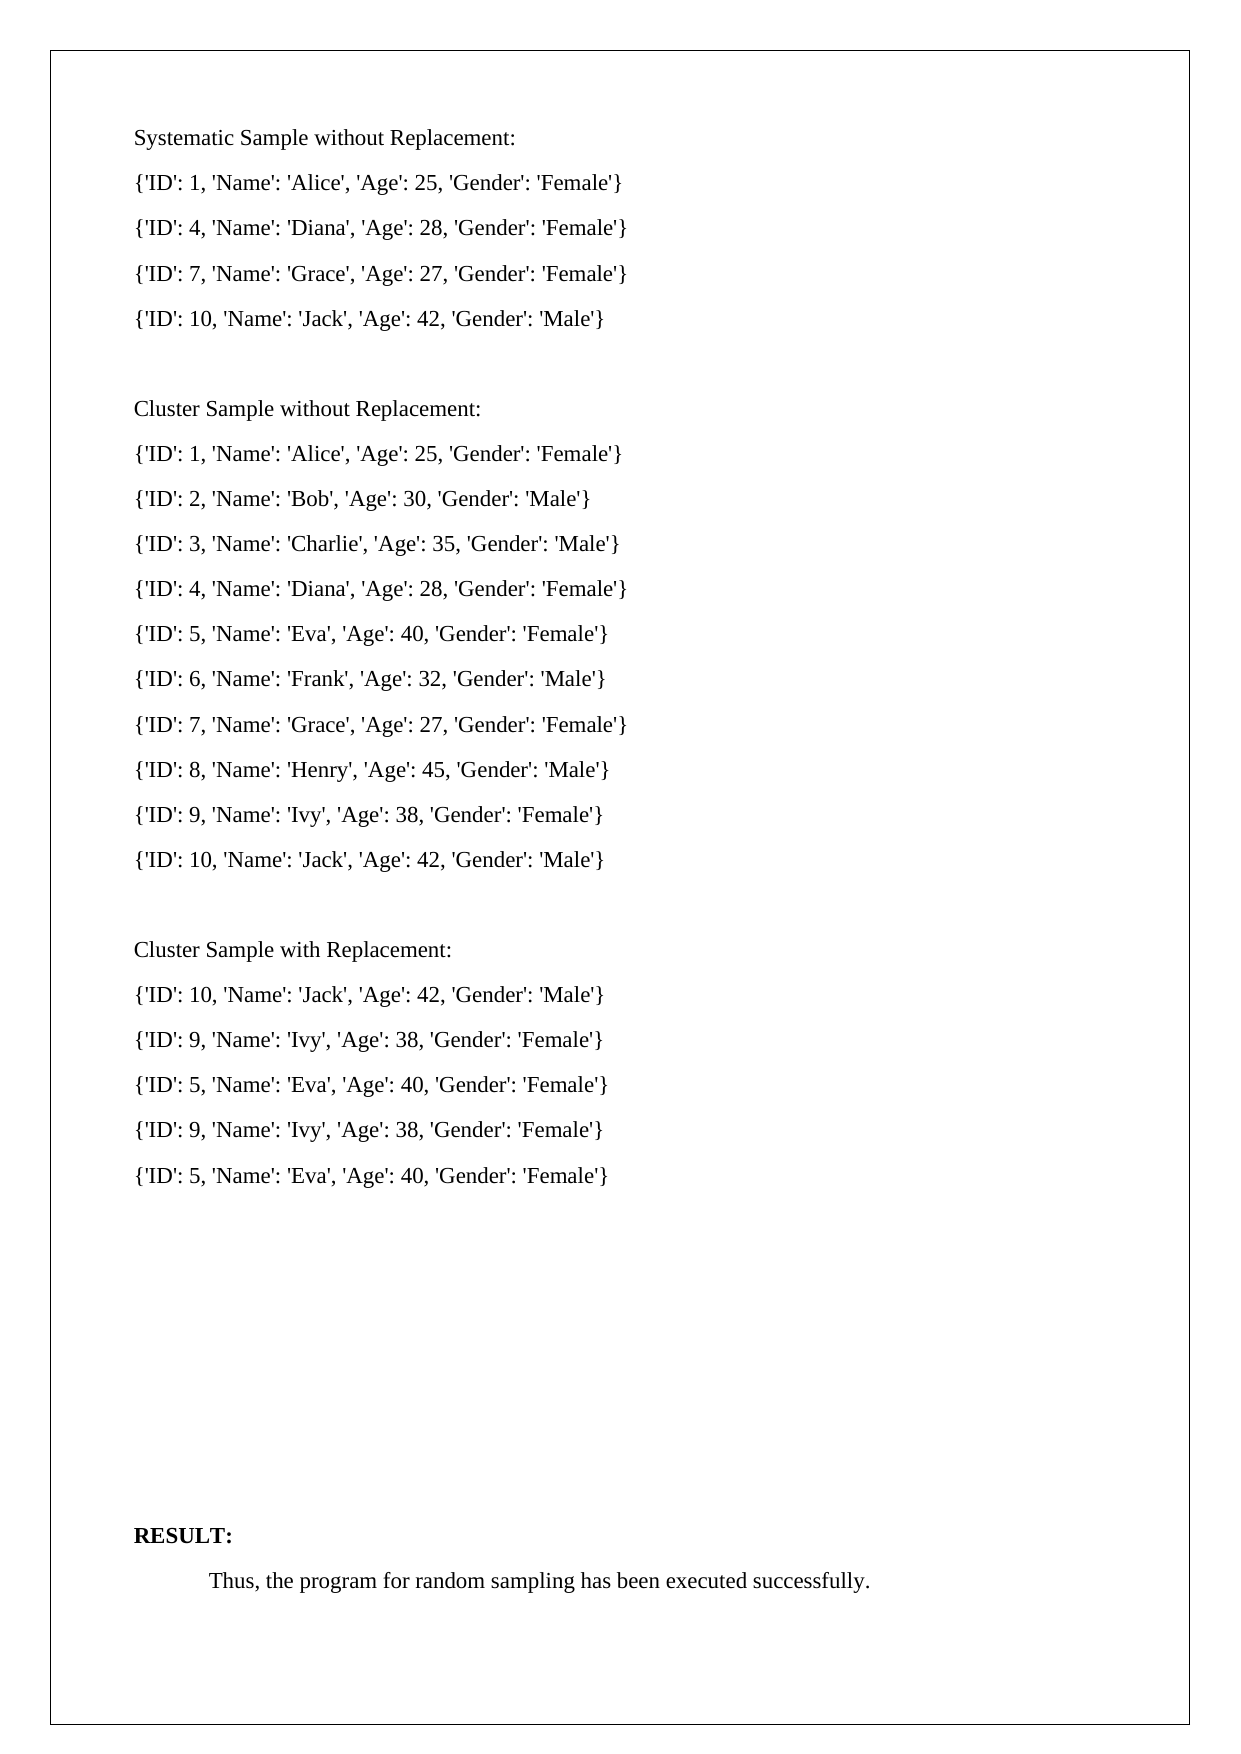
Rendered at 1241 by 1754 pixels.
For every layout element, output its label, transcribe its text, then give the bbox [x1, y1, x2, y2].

text {'ID': 6, 'Name': 'Frank', 'Age': 32, 'Gender': 'Male'} [133, 666, 1084, 692]
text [133, 169, 1084, 196]
text {'ID': 9, 'Name': 'Ivy', 'Age': 38, 'Gender': 'Female'} [133, 1026, 1084, 1053]
text {'ID': 4, 'Name': 'Diana', 'Age': 28, 'Gender': 'Female'} [133, 575, 1084, 602]
text Cluster Sample without Replacement: [133, 395, 1084, 421]
text {'ID': 2, 'Name': 'Bob', 'Age': 30, 'Gender': 'Male'} [133, 485, 1084, 511]
text {'ID': 7, 'Name': 'Grace', 'Age': 27, 'Gender': 'Female'} [133, 259, 1084, 286]
text {'ID': 5, 'Name': 'Eva', 'Age': 40, 'Gender': 'Female'} [133, 620, 1084, 647]
text {'ID': 1, 'Name': 'Alice', 'Age': 25, 'Gender': 'Female'} [133, 440, 1084, 466]
text {'ID': 3, 'Name': 'Charlie', 'Age': 35, 'Gender': 'Male'} [133, 530, 1084, 557]
text Systematic Sample without Replacement: [133, 124, 1084, 151]
text {'ID': 10, 'Name': 'Jack', 'Age': 42, 'Gender': 'Male'} [133, 305, 1084, 331]
text Cluster Sample with Replacement: [133, 936, 1084, 962]
text {'ID': 10, 'Name': 'Jack', 'Age': 42, 'Gender': 'Male'} [133, 846, 1084, 872]
text {'ID': 5, 'Name': 'Eva', 'Age': 40, 'Gender': 'Female'} [133, 1162, 1084, 1188]
text RESULT: [133, 1522, 1084, 1549]
text {'ID': 7, 'Name': 'Grace', 'Age': 27, 'Gender': 'Female'} [133, 711, 1084, 737]
text {'ID': 4, 'Name': 'Diana', 'Age': 28, 'Gender': 'Female'} [133, 214, 1084, 241]
text {'ID': 9, 'Name': 'Ivy', 'Age': 38, 'Gender': 'Female'} [133, 1117, 1084, 1143]
text {'ID': 8, 'Name': 'Henry', 'Age': 45, 'Gender': 'Male'} [133, 756, 1084, 782]
text {'ID': 5, 'Name': 'Eva', 'Age': 40, 'Gender': 'Female'} [133, 1071, 1084, 1098]
text Thus, the program for random sampling has been executed successfully. [133, 1568, 1084, 1594]
text {'ID': 10, 'Name': 'Jack', 'Age': 42, 'Gender': 'Male'} [133, 981, 1084, 1008]
text {'ID': 9, 'Name': 'Ivy', 'Age': 38, 'Gender': 'Female'} [133, 801, 1084, 827]
